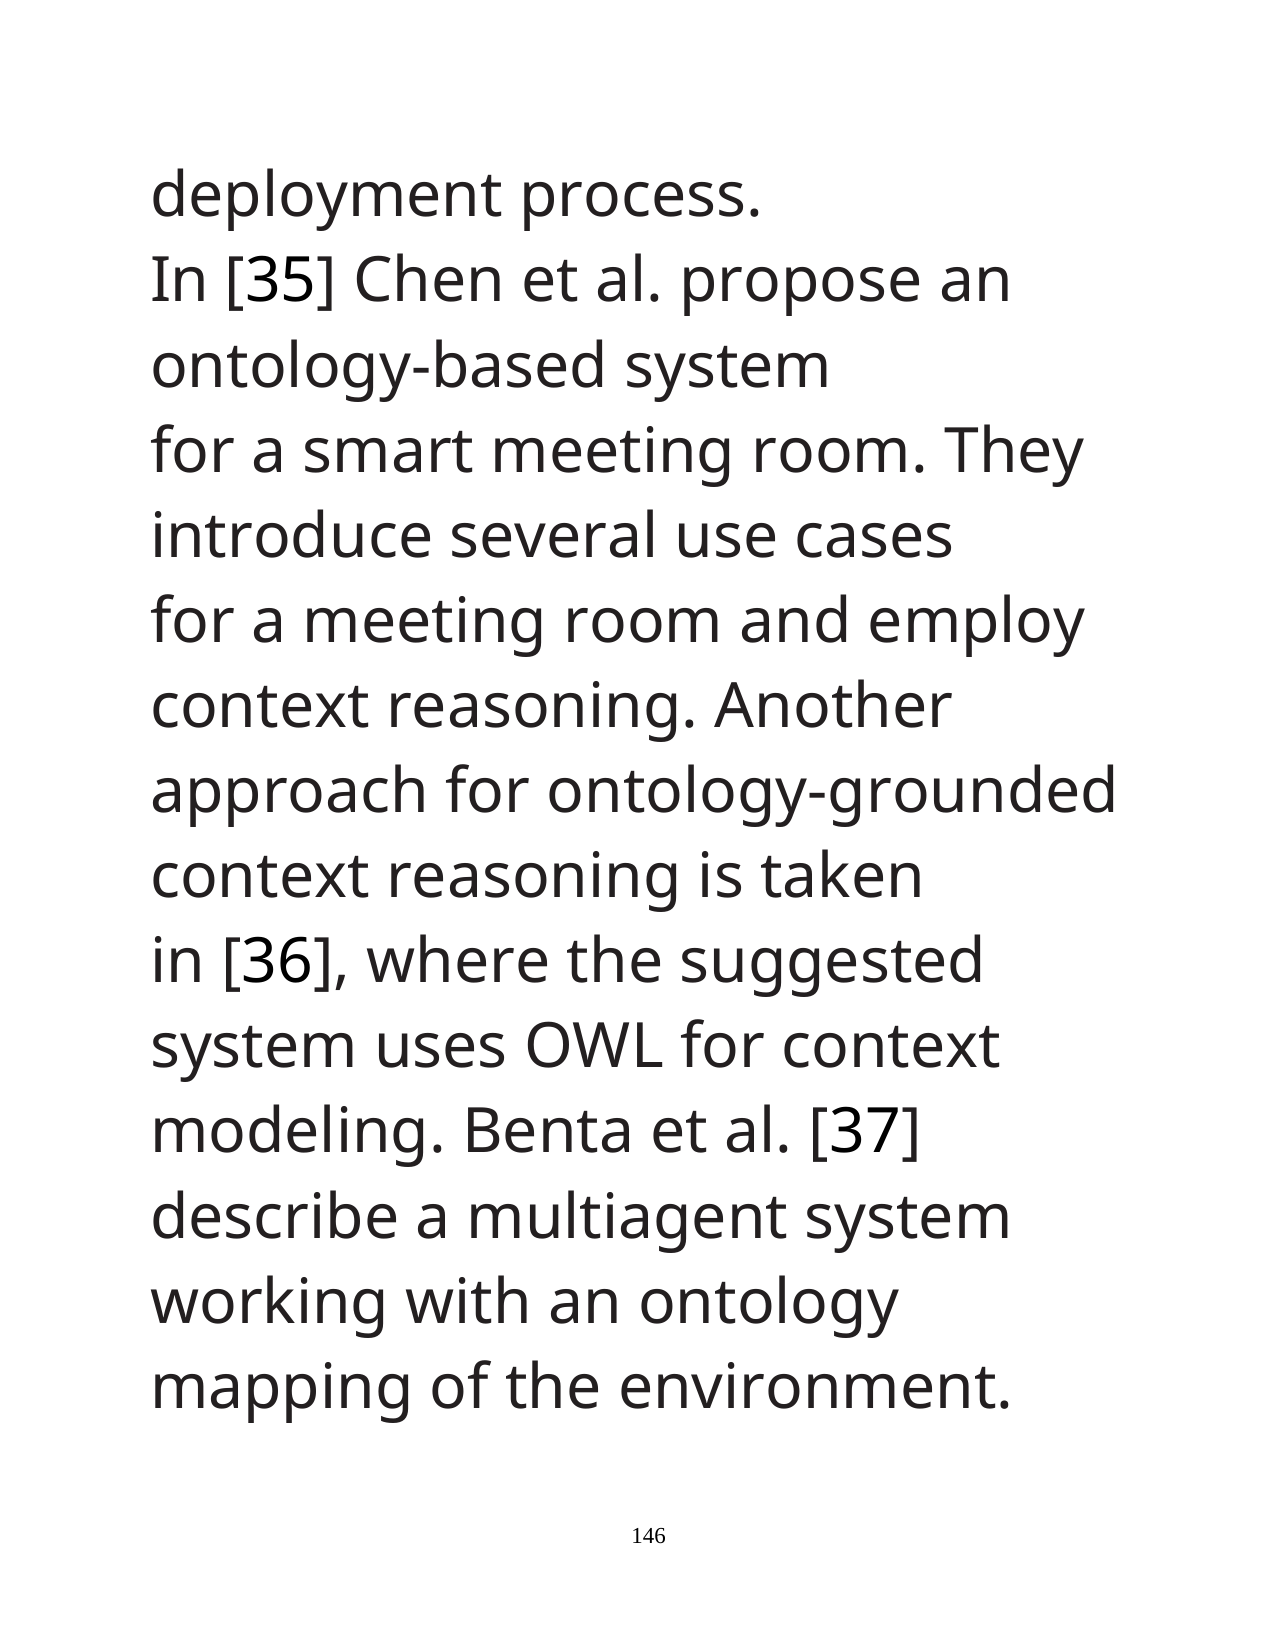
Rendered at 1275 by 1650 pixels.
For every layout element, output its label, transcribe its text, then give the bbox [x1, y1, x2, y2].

text for a smart meeting room. They introduce several use cases [150, 405, 1125, 576]
text in [36], where the suggested system uses OWL for context [150, 916, 1125, 1086]
text for a meeting room and employ context reasoning. Another [150, 576, 1125, 746]
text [150, 150, 1125, 235]
text modeling. Benta et al. [37] describe a multiagent system [150, 1086, 1125, 1256]
text In [35] Chen et al. propose an ontology-based system [150, 235, 1125, 405]
text approach for ontology-grounded context reasoning is taken [150, 746, 1125, 916]
text working with an ontology mapping of the environment. [150, 1256, 1125, 1427]
